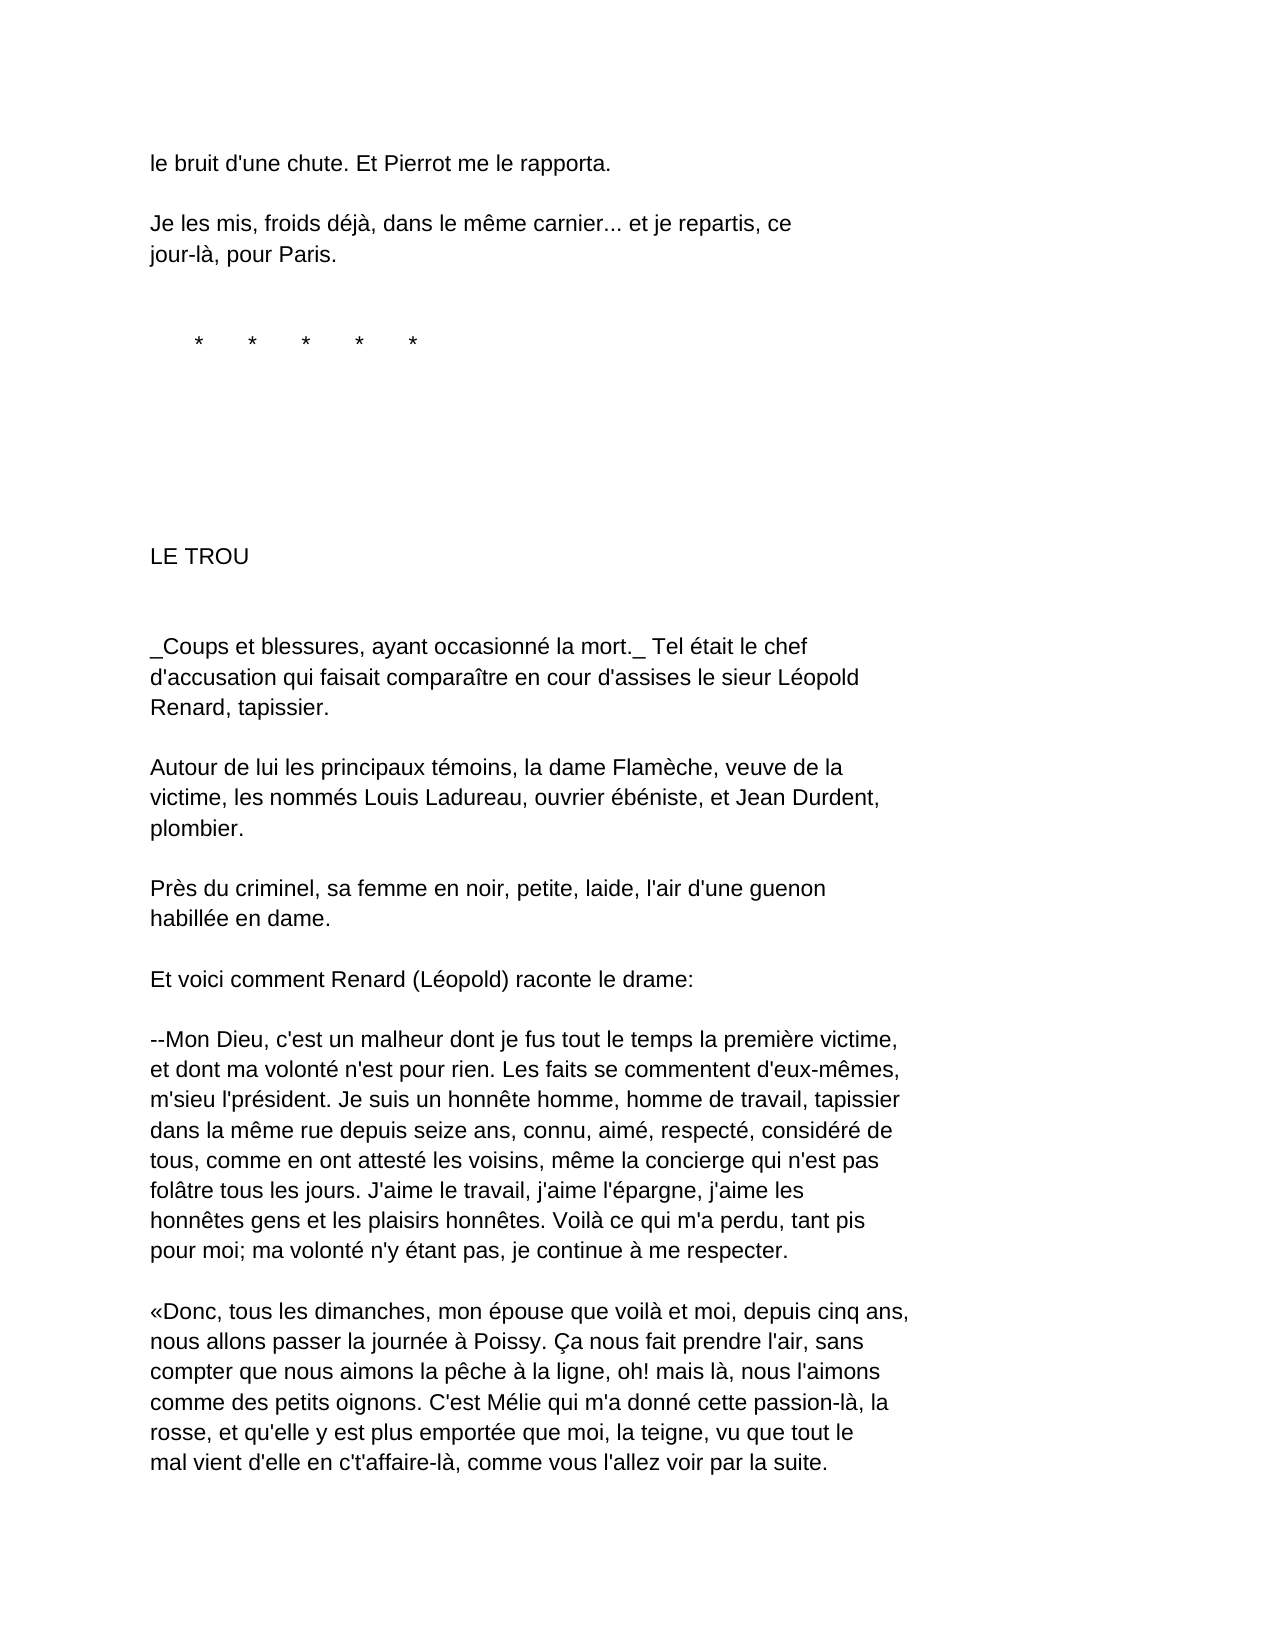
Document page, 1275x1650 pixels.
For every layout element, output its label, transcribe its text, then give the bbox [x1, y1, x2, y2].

text Renard, tapissier. [150, 694, 1125, 720]
text dans la même rue depuis seize ans, connu, aimé, respecté, considéré de [150, 1117, 1125, 1143]
text le bruit d'une chute. Et Pierrot me le rapporta. [150, 150, 1125, 176]
text honnêtes gens et les plaisirs honnêtes. Voilà ce qui m'a perdu, tant pis [150, 1207, 1125, 1234]
text --Mon Dieu, c'est un malheur dont je fus tout le temps la première victime, [150, 1026, 1125, 1052]
text compter que nous aimons la pêche à la ligne, oh! mais là, nous l'aimons [150, 1358, 1125, 1385]
text victime, les nommés Louis Ladureau, ouvrier ébéniste, et Jean Durdent, [150, 784, 1125, 811]
text plombier. [150, 814, 1125, 841]
text Je les mis, froids déjà, dans le même carnier... et je repartis, ce [150, 210, 1125, 237]
text jour-là, pour Paris. [150, 241, 1125, 267]
text mal vient d'elle en c't'affaire-là, comme vous l'allez voir par la suite. [150, 1449, 1125, 1475]
text LE TROU [150, 543, 1125, 569]
text _Coups et blessures, ayant occasionné la mort._ Tel était le chef [150, 633, 1125, 660]
text et dont ma volonté n'est pour rien. Les faits se commentent d'eux-mêmes, [150, 1056, 1125, 1083]
text folâtre tous les jours. J'aime le travail, j'aime l'épargne, j'aime les [150, 1177, 1125, 1203]
text tous, comme en ont attesté les voisins, même la concierge qui n'est pas [150, 1147, 1125, 1173]
text comme des petits oignons. C'est Mélie qui m'a donné cette passion-là, la [150, 1388, 1125, 1415]
text m'sieu l'président. Je suis un honnête homme, homme de travail, tapissier [150, 1086, 1125, 1113]
text d'accusation qui faisait comparaître en cour d'assises le sieur Léopold [150, 663, 1125, 690]
text pour moi; ma volonté n'y étant pas, je continue à me respecter. [150, 1237, 1125, 1264]
text Autour de lui les principaux témoins, la dame Flamèche, veuve de la [150, 754, 1125, 781]
text Près du criminel, sa femme en noir, petite, laide, l'air d'une guenon [150, 875, 1125, 901]
text Et voici comment Renard (Léopold) raconte le drame: [150, 966, 1125, 992]
text «Donc, tous les dimanches, mon épouse que voilà et moi, depuis cinq ans, [150, 1298, 1125, 1324]
text rosse, et qu'elle y est plus emportée que moi, la teigne, vu que tout le [150, 1419, 1125, 1445]
text * * * * * [150, 331, 1125, 358]
text habillée en dame. [150, 905, 1125, 932]
text nous allons passer la journée à Poissy. Ça nous fait prendre l'air, sans [150, 1328, 1125, 1354]
